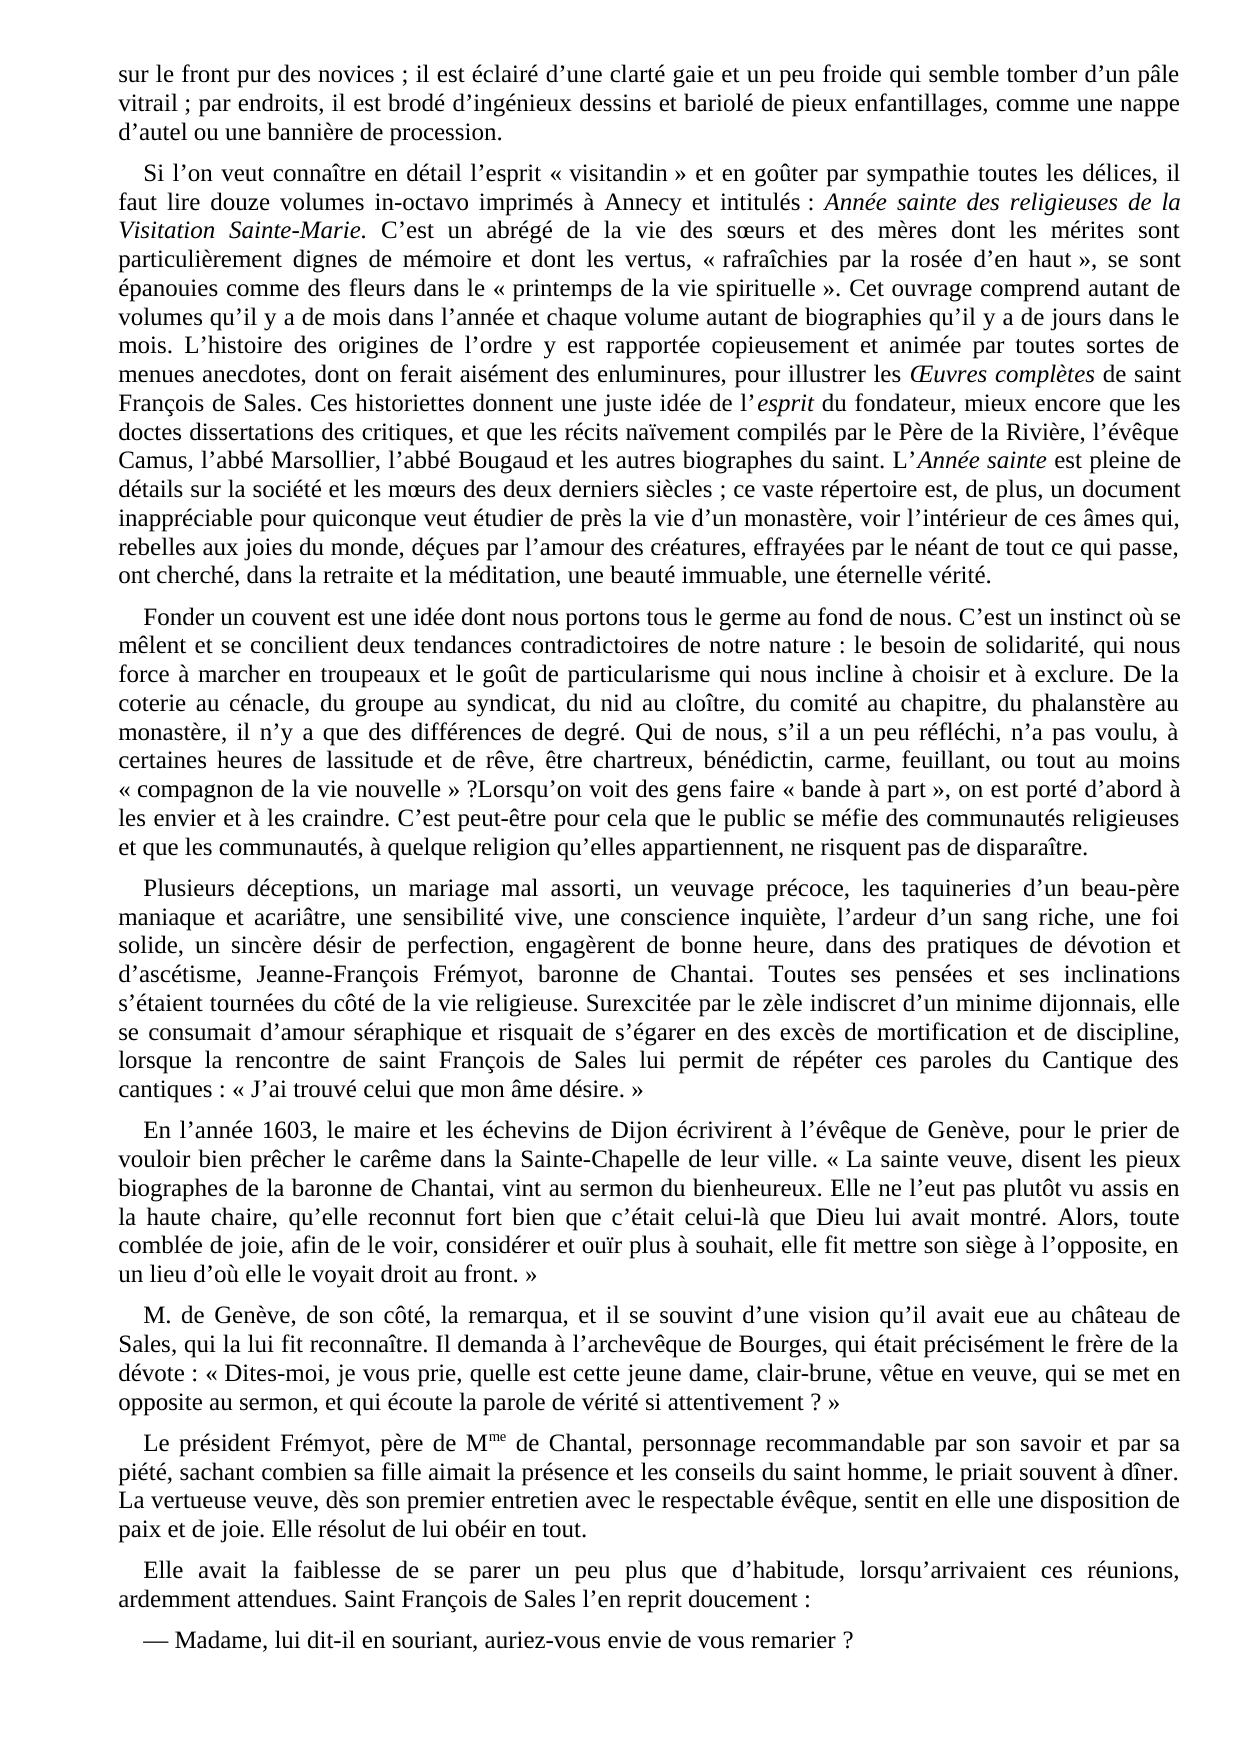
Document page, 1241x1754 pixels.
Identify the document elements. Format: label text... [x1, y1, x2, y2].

text Fonder un couvent est une idée dont nous portons tous le germe au fond de nous. C’est un instinct où se mêlent et se concilient deux tendances contradictoires de notre nature : le besoin de solidarité, qui nous force à marcher en troupeaux et le goût de particularisme qui nous incline à choisir et à exclure. De la coterie au cénacle, du groupe au syndicat, du nid au cloître, du comité au chapitre, du phalanstère au monastère, il n’y a que des différences de degré. Qui de nous, s’il a un peu réfléchi, n’a pas voulu, à certaines heures de lassitude et de rêve, être chartreux, bénédictin, carme, feuillant, ou tout au moins « compagnon de la vie nouvelle » ?Lorsqu’on voit des gens faire « bande à part », on est porté d’abord à les envier et à les craindre. C’est peut-être pour cela que le public se méfie des communautés religieuses et que les communautés, à quelque religion qu’elles appartiennent, ne risquent pas de disparaître. [118, 602, 1181, 860]
text Elle avait la faiblesse de se parer un peu plus que d’habitude, lorsqu’arrivaient ces réunions, ardemment attendues. Saint François de Sales l’en reprit doucement : [118, 1555, 1181, 1613]
text Si l’on veut connaître en détail l’esprit « visitandin » et en goûter par sympathie toutes les délices, il faut lire douze volumes in-octavo imprimés à Annecy et intitulés : Année sainte des religieuses de la Visitation Sainte-Marie. C’est un abrégé de la vie des sœurs et des mères dont les mérites sont particulièrement dignes de mémoire et dont les vertus, « rafraîchies par la rosée d’en haut », se sont épanouies comme des fleurs dans le « printemps de la vie spirituelle ». Cet ouvrage comprend autant de volumes qu’il y a de mois dans l’année et chaque volume autant de biographies qu’il y a de jours dans le mois. L’histoire des origines de l’ordre y est rapportée copieusement et animée par toutes sortes de menues anecdotes, dont on ferait aisément des enluminures, pour illustrer les Œuvres complètes de saint François de Sales. Ces historiettes donnent une juste idée de l’esprit du fondateur, mieux encore que les doctes dissertations des critiques, et que les récits naïvement compilés par le Père de la Rivière, l’évêque Camus, l’abbé Marsollier, l’abbé Bougaud et les autres biographes du saint. L’Année sainte est pleine de détails sur la société et les mœurs des deux derniers siècles ; ce vaste répertoire est, de plus, un document inappréciable pour quiconque veut étudier de près la vie d’un monastère, voir l’intérieur de ces âmes qui, rebelles aux joies du monde, déçues par l’amour des créatures, effrayées par le néant de tout ce qui passe, ont cherché, dans la retraite et la méditation, une beauté immuable, une éternelle vérité. [118, 158, 1181, 589]
text Le président Frémyot, père de Mme de Chantal, personnage recommandable par son savoir et par sa piété, sachant combien sa fille aimait la présence et les conseils du saint homme, le priait souvent à dîner. La vertueuse veuve, dès son premier entretien avec le respectable évêque, sentit en elle une disposition de paix et de joie. Elle résolut de lui obéir en tout. [118, 1428, 1181, 1543]
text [118, 59, 1181, 145]
text — Madame, lui dit-il en souriant, auriez-vous envie de vous remarier ? [118, 1625, 1181, 1654]
text En l’année 1603, le maire et les échevins de Dijon écrivirent à l’évêque de Genève, pour le prier de vouloir bien prêcher le carême dans la Sainte-Chapelle de leur ville. « La sainte veuve, disent les pieux biographes de la baronne de Chantai, vint au sermon du bienheureux. Elle ne l’eut pas plutôt vu assis en la haute chaire, qu’elle reconnut fort bien que c’était celui-là que Dieu lui avait montré. Alors, toute comblée de joie, afin de le voir, considérer et ouïr plus à souhait, elle fit mettre son siège à l’opposite, en un lieu d’où elle le voyait droit au front. » [118, 1115, 1181, 1288]
text M. de Genève, de son côté, la remarqua, et il se souvint d’une vision qu’il avait eue au château de Sales, qui la lui fit reconnaître. Il demanda à l’archevêque de Bourges, qui était précisément le frère de la dévote : « Dites-moi, je vous prie, quelle est cette jeune dame, clair-brune, vêtue en veuve, qui se met en opposite au sermon, et qui écoute la parole de vérité si attentivement ? » [118, 1300, 1181, 1415]
text Plusieurs déceptions, un mariage mal assorti, un veuvage précoce, les taquineries d’un beau-père maniaque et acariâtre, une sensibilité vive, une conscience inquiète, l’ardeur d’un sang riche, une foi solide, un sincère désir de perfection, engagèrent de bonne heure, dans des pratiques de dévotion et d’ascétisme, Jeanne-François Frémyot, baronne de Chantai. Toutes ses pensées et ses inclinations s’étaient tournées du côté de la vie religieuse. Surexcitée par le zèle indiscret d’un minime dijonnais, elle se consumait d’amour séraphique et risquait de s’égarer en des excès de mortification et de discipline, lorsque la rencontre de saint François de Sales lui permit de répéter ces paroles du Cantique des cantiques : « J’ai trouvé celui que mon âme désire. » [118, 873, 1181, 1103]
